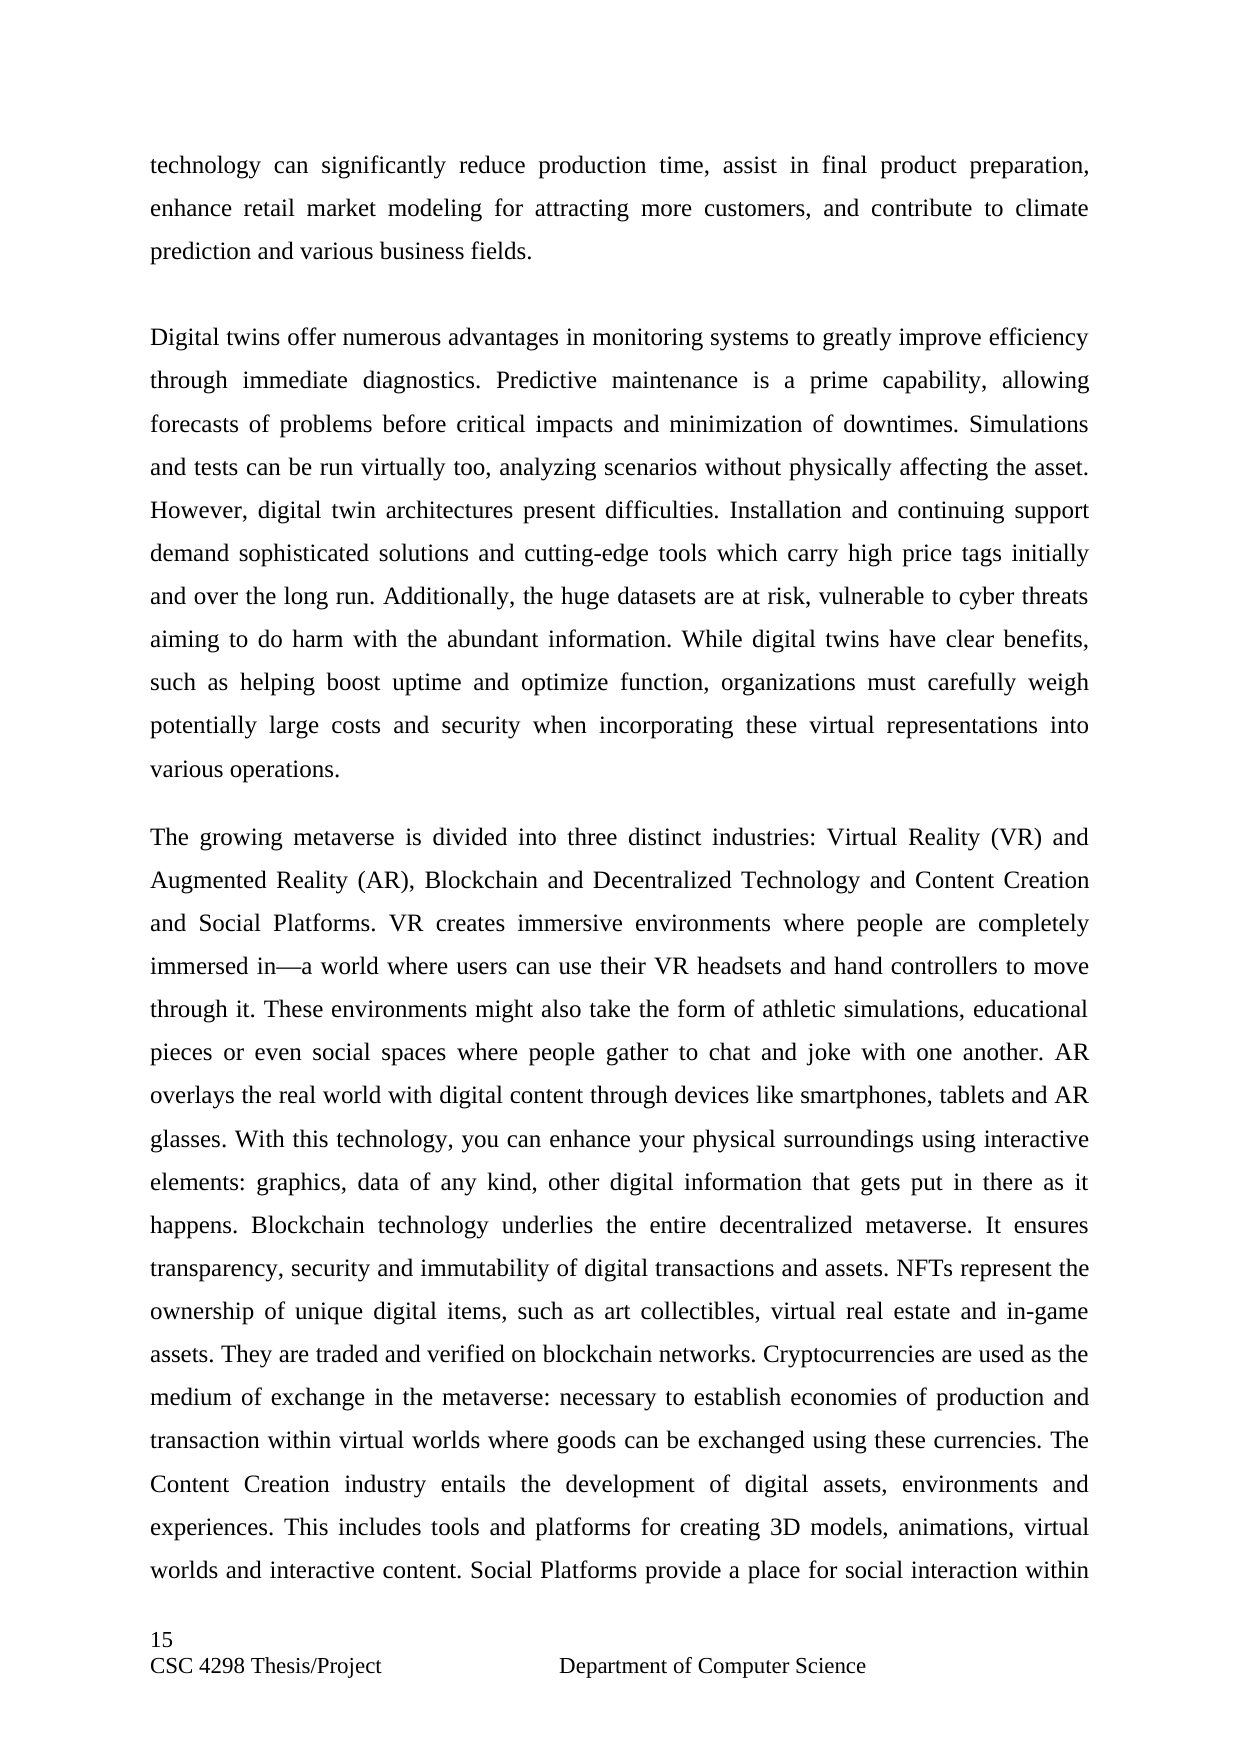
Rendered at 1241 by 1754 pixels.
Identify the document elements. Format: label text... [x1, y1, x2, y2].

text Digital twins offer numerous advantages in monitoring systems to greatly improve efficiency through immediate diagnostics. Predictive maintenance is a prime capability, allowing forecasts of problems before critical impacts and minimization of downtimes. Simulations and tests can be run virtually too, analyzing scenarios without physically affecting the asset. However, digital twin architectures present difficulties. Installation and continuing support demand sophisticated solutions and cutting-edge tools which carry high price tags initially and over the long run. Additionally, the huge datasets are at risk, vulnerable to cyber threats aiming to do harm with the abundant information. While digital twins have clear benefits, such as helping boost uptime and optimize function, organizations must carefully weigh potentially large costs and security when incorporating these virtual representations into various operations. [150, 322, 1090, 782]
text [150, 822, 1090, 1584]
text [150, 150, 1090, 265]
